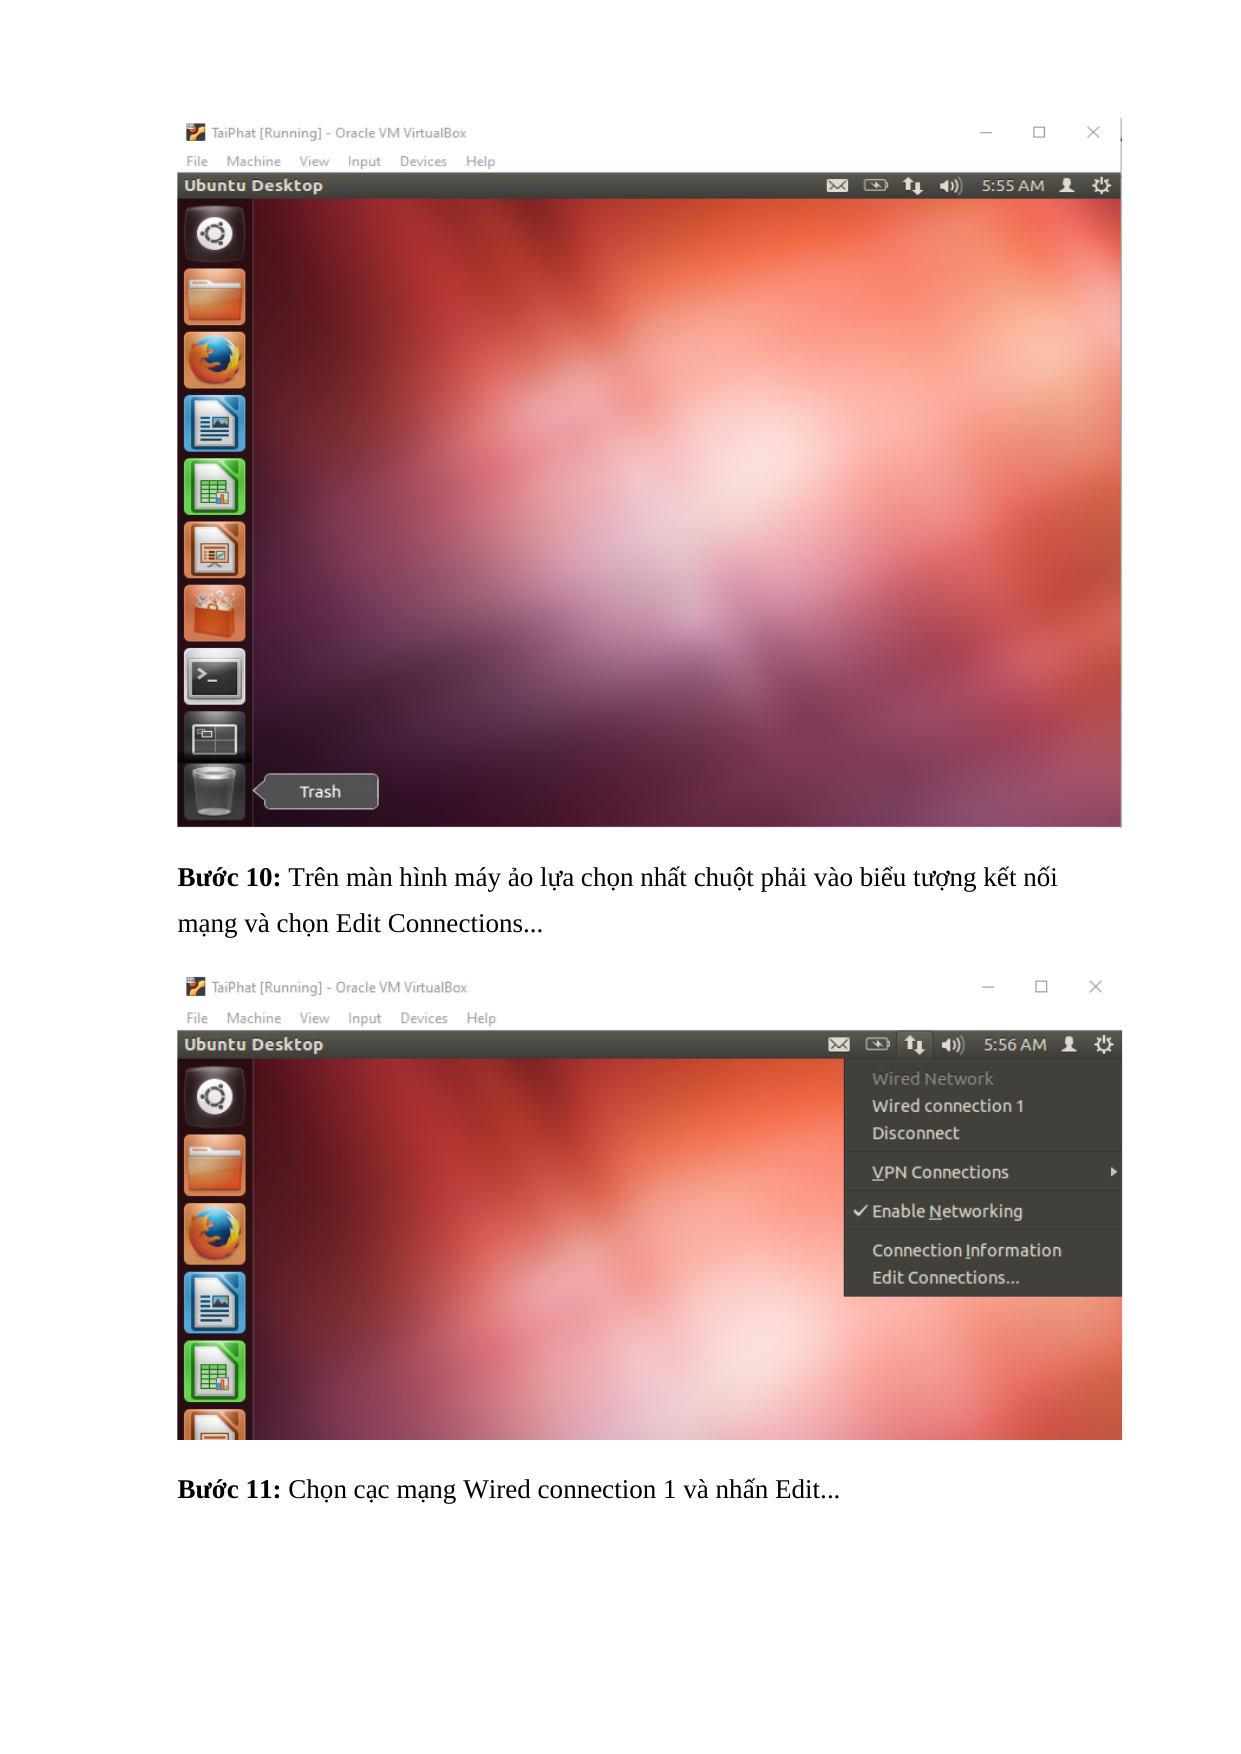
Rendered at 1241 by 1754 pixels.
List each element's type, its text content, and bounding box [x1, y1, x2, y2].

text Bước 11: Chọn cạc mạng Wired connection 1 và nhấn Edit... [177, 1473, 1122, 1504]
text Bước 10: Trên màn hình máy ảo lựa chọn nhất chuột phải vào biểu tượng kết nối mạng và chọn Edit Connections... [177, 861, 1122, 939]
picture [177, 971, 1123, 1440]
picture [177, 118, 1123, 828]
